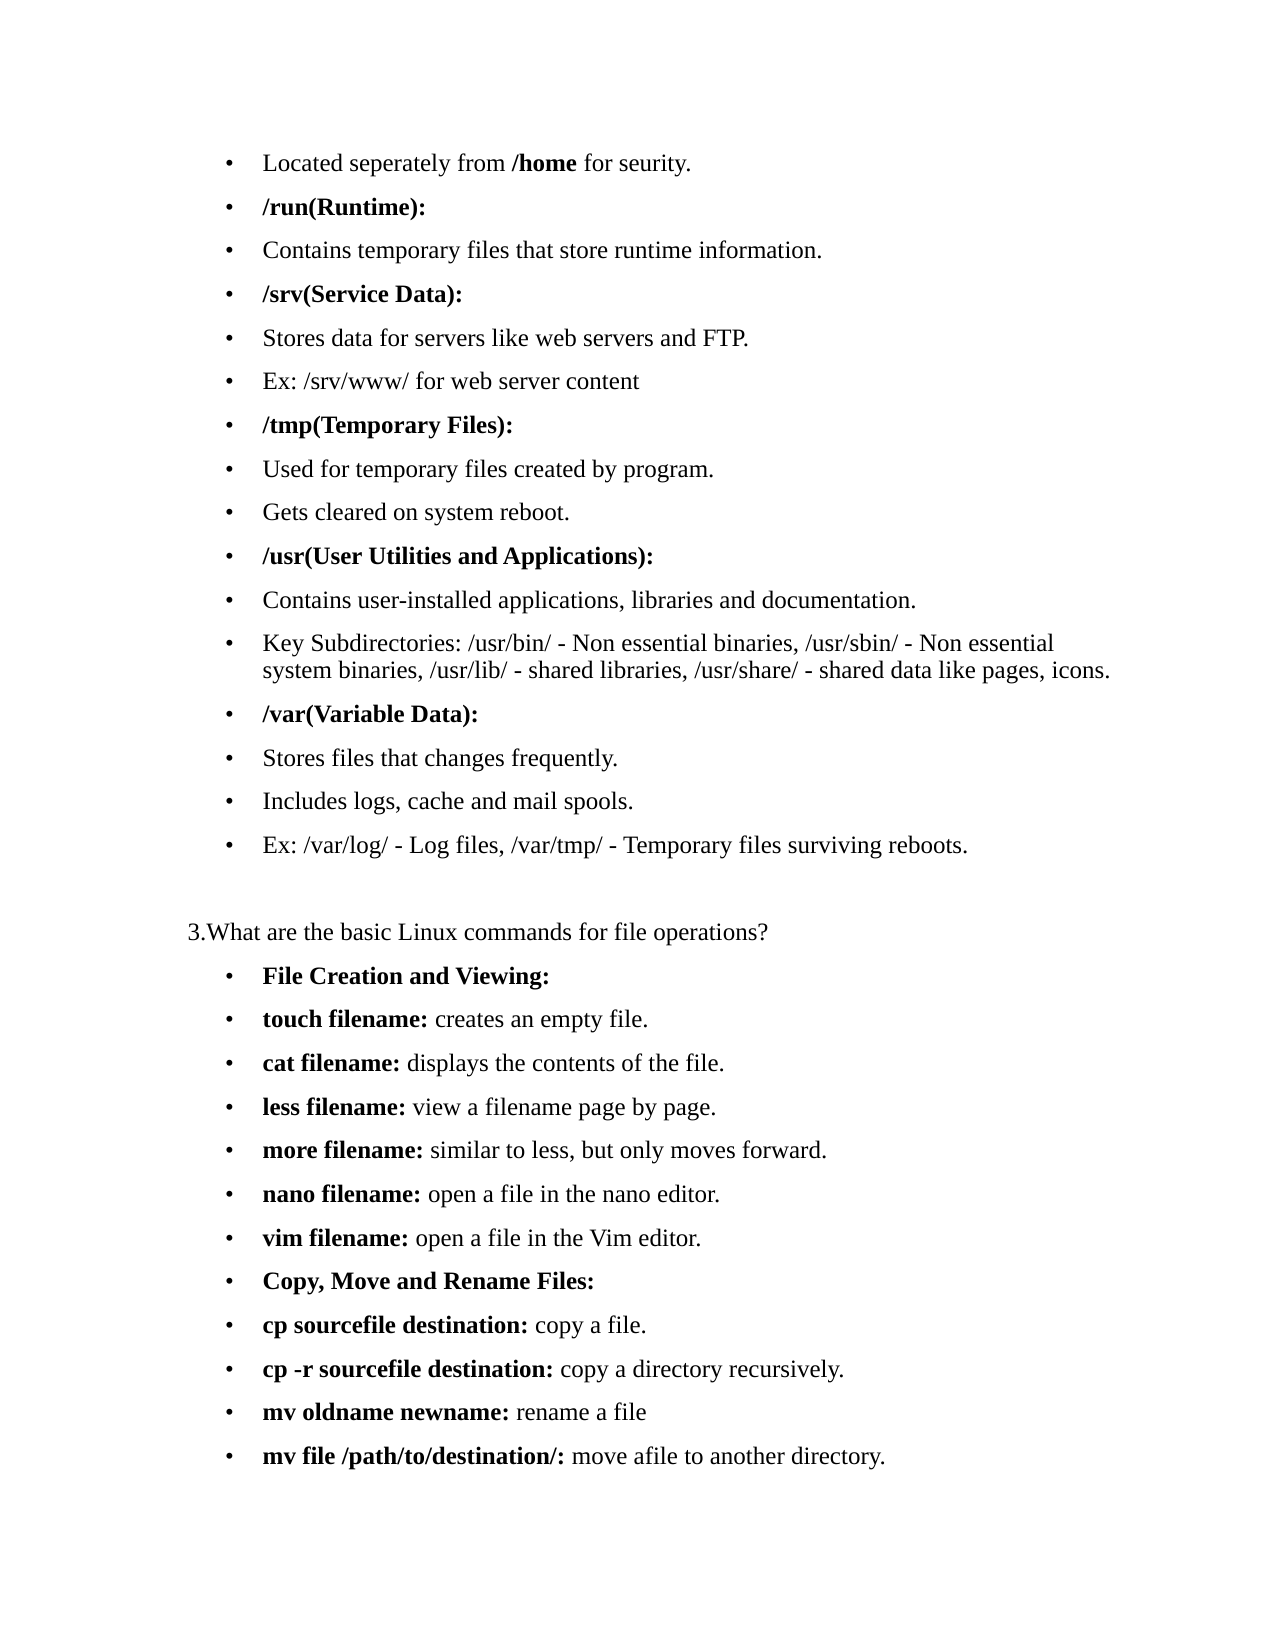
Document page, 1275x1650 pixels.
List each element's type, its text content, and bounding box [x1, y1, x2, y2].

text 3.What are the basic Linux commands for file operations? [187, 919, 1125, 946]
list /tmp(Temporary Files): [225, 412, 1125, 439]
list Used for temporary files created by program. [225, 456, 1125, 482]
list less filename: view a filename page by page. [225, 1093, 1125, 1121]
list more filename: similar to less, but only moves forward. [225, 1137, 1125, 1164]
list File Creation and Viewing: [225, 963, 1125, 989]
list Copy, Move and Rename Files: [225, 1268, 1125, 1295]
list Ex: /srv/www/ for web server content [225, 368, 1125, 395]
list /usr(User Utilities and Applications): [225, 543, 1125, 570]
list mv oldname newname: rename a file [225, 1399, 1125, 1426]
list /srv(Service Data): [225, 281, 1125, 308]
list Contains user-installed applications, libraries and documentation. [225, 586, 1125, 613]
list Ex: /var/log/ - Log files, /var/tmp/ - Temporary files surviving reboots. [225, 832, 1125, 859]
list Contains temporary files that store runtime information. [225, 237, 1125, 264]
list Stores data for servers like web servers and FTP. [225, 324, 1125, 352]
list nano filename: open a file in the nano editor. [225, 1181, 1125, 1208]
list Located seperately from /home for seurity. [225, 150, 1125, 177]
list vim filename: open a file in the Vim editor. [225, 1224, 1125, 1251]
list touch filename: creates an empty file. [225, 1006, 1125, 1033]
list Gets cleared on system reboot. [225, 499, 1125, 526]
list cat filename: displays the contents of the file. [225, 1050, 1125, 1077]
list /run(Runtime): [225, 194, 1125, 221]
list /var(Variable Data): [225, 701, 1125, 728]
list Key Subdirectories: /usr/bin/ - Non essential binaries, /usr/sbin/ - Non essential system binaries, /usr/lib/ - shared libraries, /usr/share/ - shared data like pages, icons. [225, 630, 1125, 684]
list cp -r sourcefile destination: copy a directory recursively. [225, 1355, 1125, 1382]
list cp sourcefile destination: copy a file. [225, 1312, 1125, 1339]
list Stores files that changes frequently. [225, 744, 1125, 771]
list Includes logs, cache and mail spools. [225, 788, 1125, 815]
list mv file /path/to/destination/: move afile to another directory. [225, 1443, 1125, 1470]
